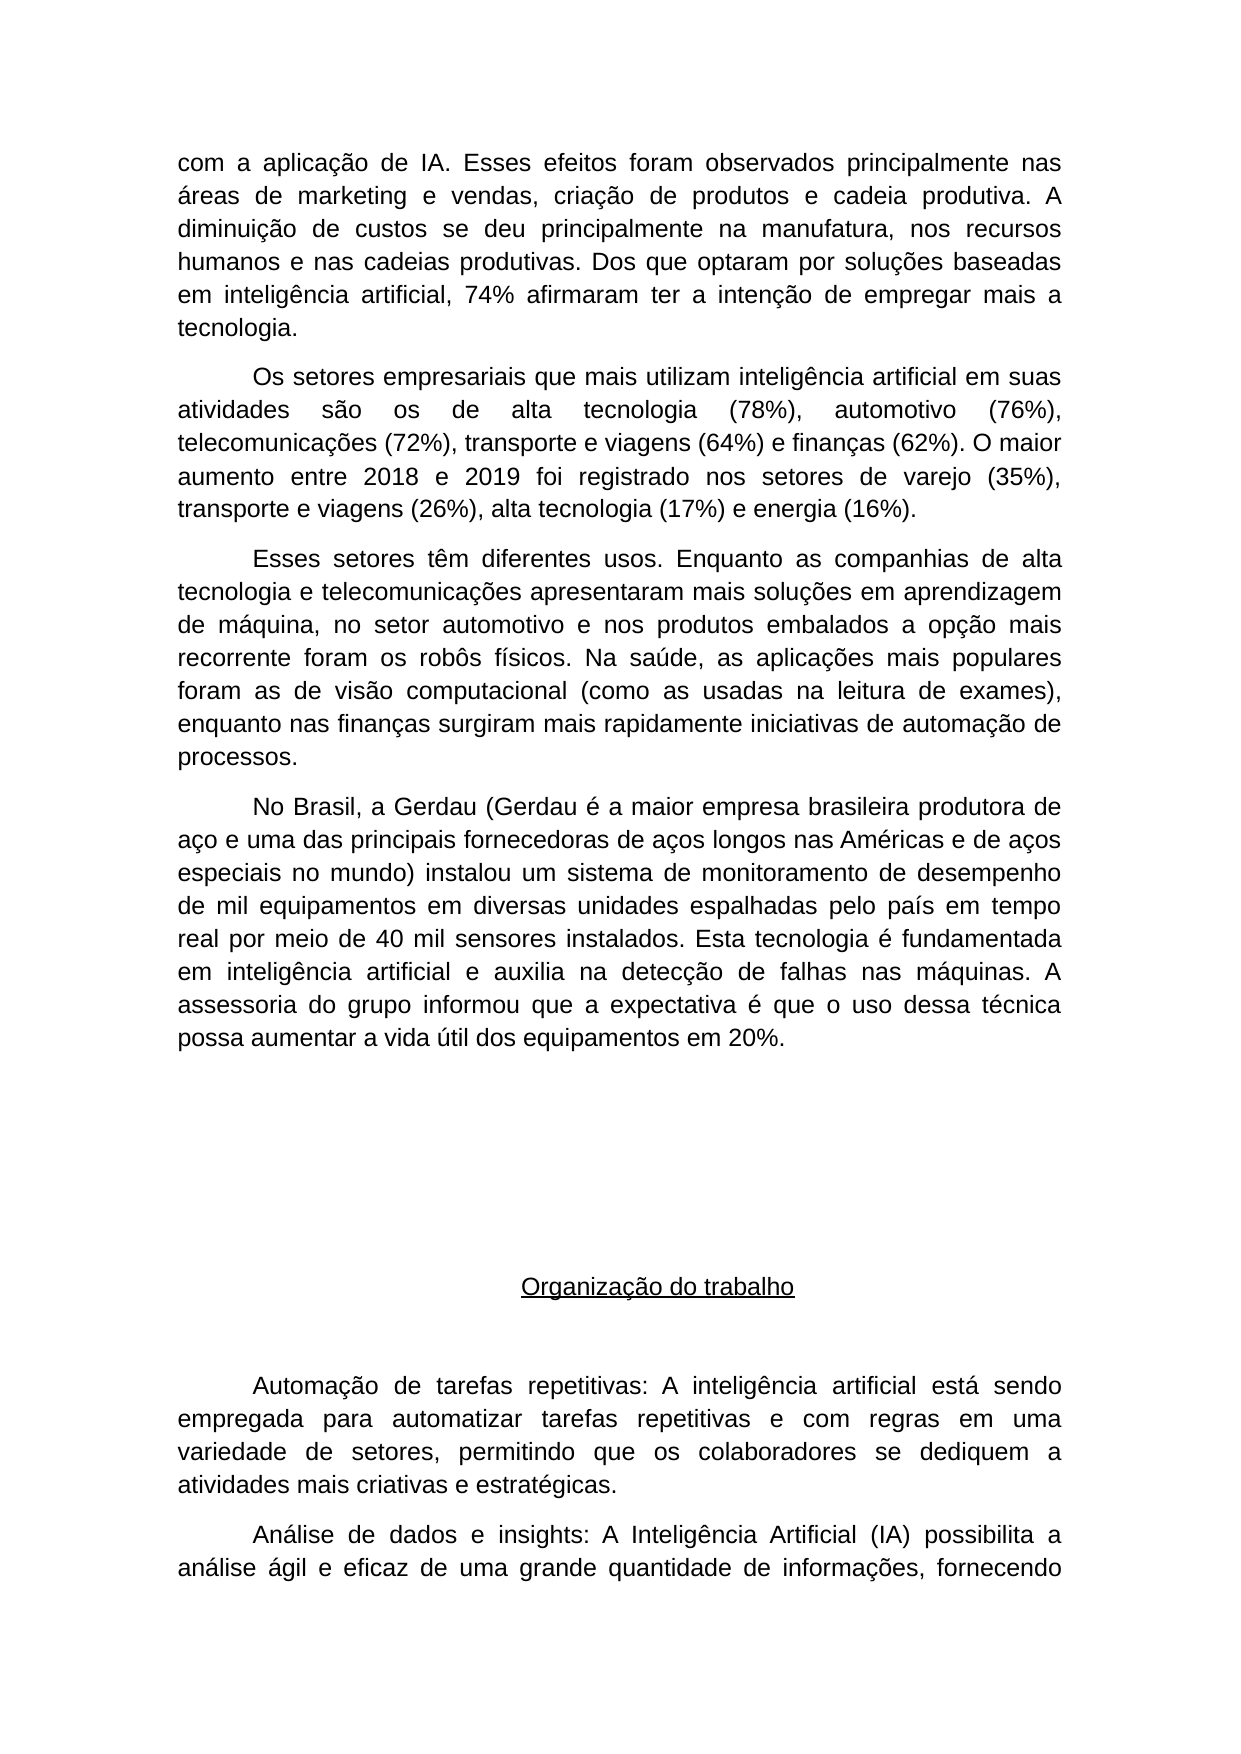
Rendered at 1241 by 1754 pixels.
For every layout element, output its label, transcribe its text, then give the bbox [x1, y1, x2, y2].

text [177, 148, 1063, 341]
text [177, 1520, 1063, 1581]
text No Brasil, a Gerdau (Gerdau é a maior empresa brasileira produtora de aço e uma das principais fornecedoras de aços longos nas Américas e de aços especiais no mundo) instalou um sistema de monitoramento de desempenho de mil equipamentos em diversas unidades espalhadas pelo país em tempo real por meio de 40 mil sensores instalados. Esta tecnologia é fundamentada em inteligência artificial e auxilia na detecção de falhas nas máquinas. A assessoria do grupo informou que a expectativa é que o uso dessa técnica possa aumentar a vida útil dos equipamentos em 20%. [177, 792, 1063, 1052]
text Organização do trabalho [252, 1272, 1063, 1300]
text Os setores empresariais que mais utilizam inteligência artificial em suas atividades são os de alta tecnologia (78%), automotivo (76%), telecomunicações (72%), transporte e viagens (64%) e finanças (62%). O maior aumento entre 2018 e 2019 foi registrado nos setores de varejo (35%), transporte e viagens (26%), alta tecnologia (17%) e energia (16%). [177, 362, 1063, 523]
text Esses setores têm diferentes usos. Enquanto as companhias de alta tecnologia e telecomunicações apresentaram mais soluções em aprendizagem de máquina, no setor automotivo e nos produtos embalados a opção mais recorrente foram os robôs físicos. Na saúde, as aplicações mais populares foram as de visão computacional (como as usadas na leitura de exames), enquanto nas finanças surgiram mais rapidamente iniciativas de automação de processos. [177, 544, 1063, 771]
text Automação de tarefas repetitivas: A inteligência artificial está sendo empregada para automatizar tarefas repetitivas e com regras em uma variedade de setores, permitindo que os colaboradores se dediquem a atividades mais criativas e estratégicas. [177, 1371, 1063, 1499]
